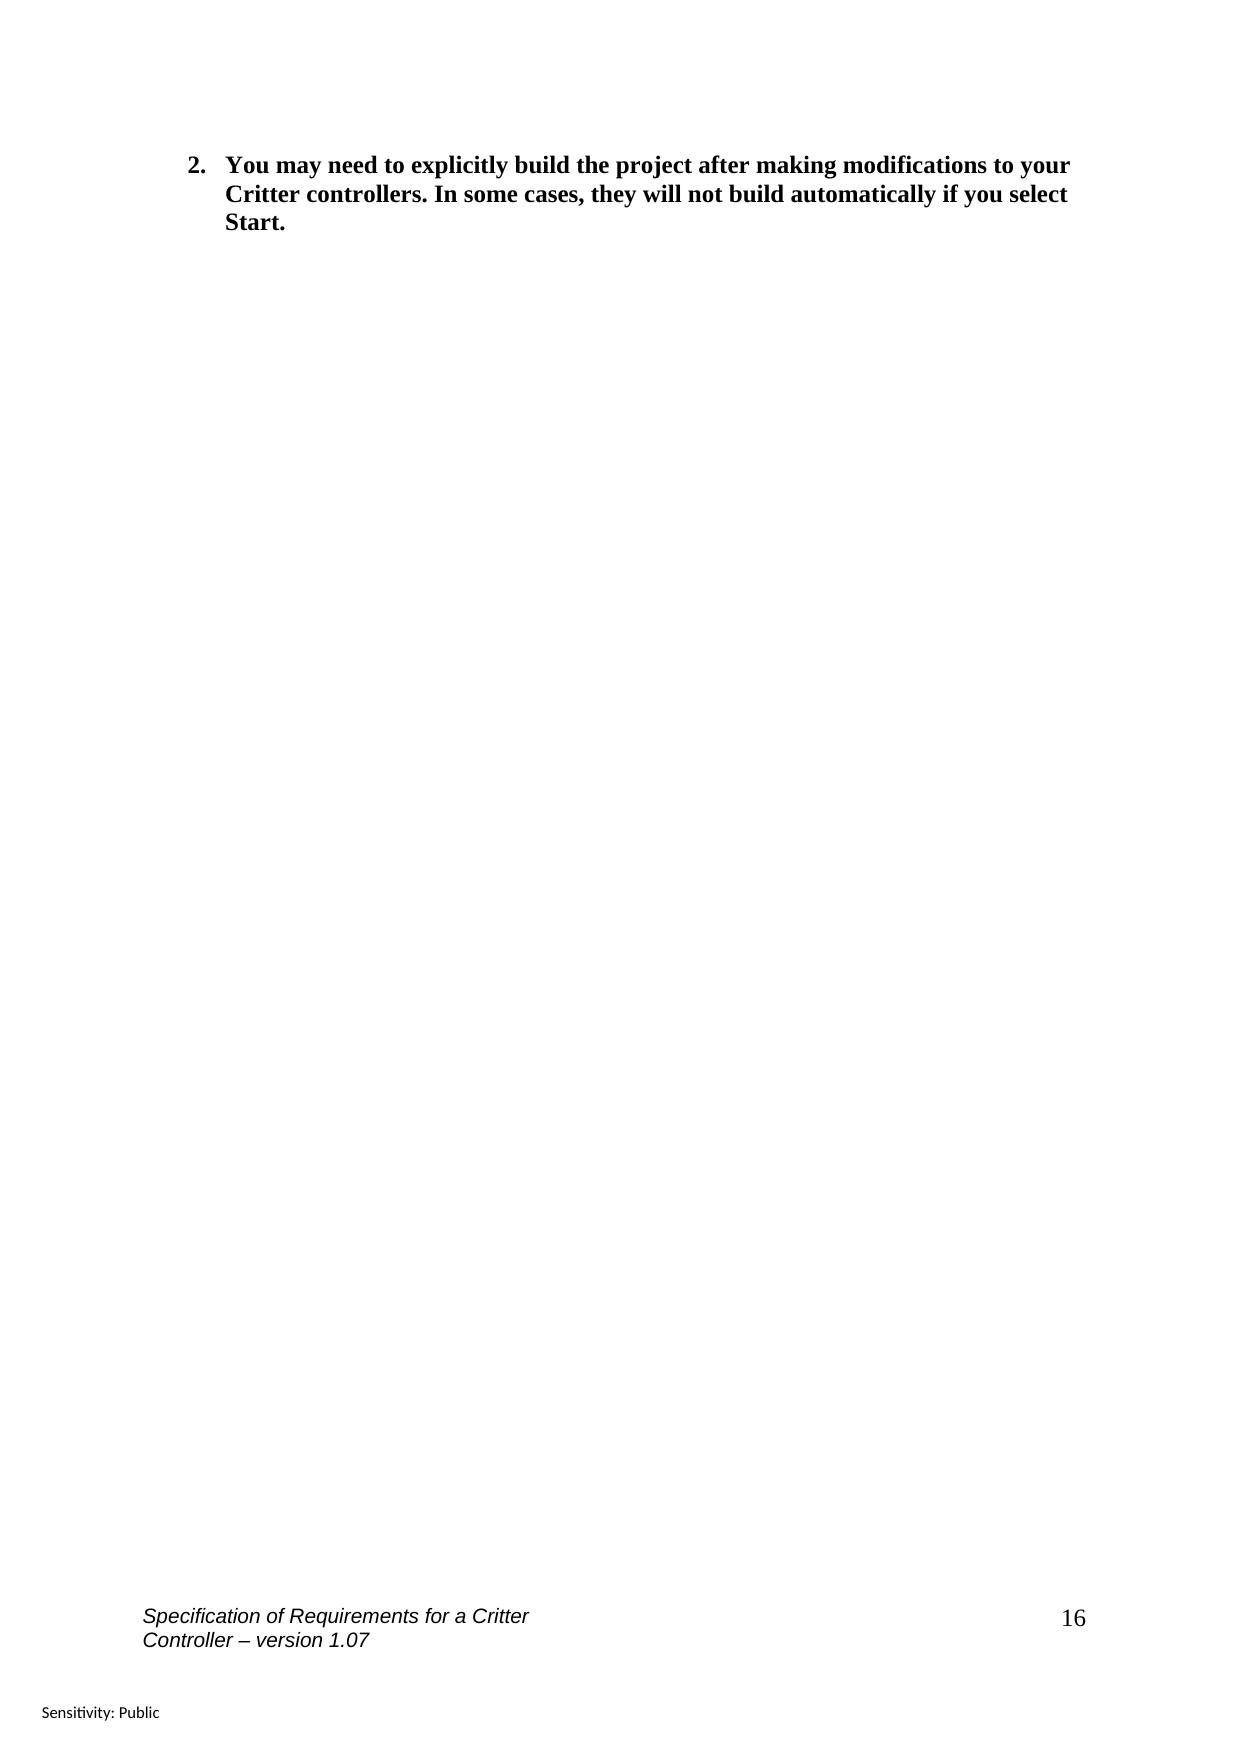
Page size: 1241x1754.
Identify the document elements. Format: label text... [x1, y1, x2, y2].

list You may need to explicitly build the project after making modifications to your Critter controllers. In some cases, they will not build automatically if you select Start. [187, 150, 1090, 236]
